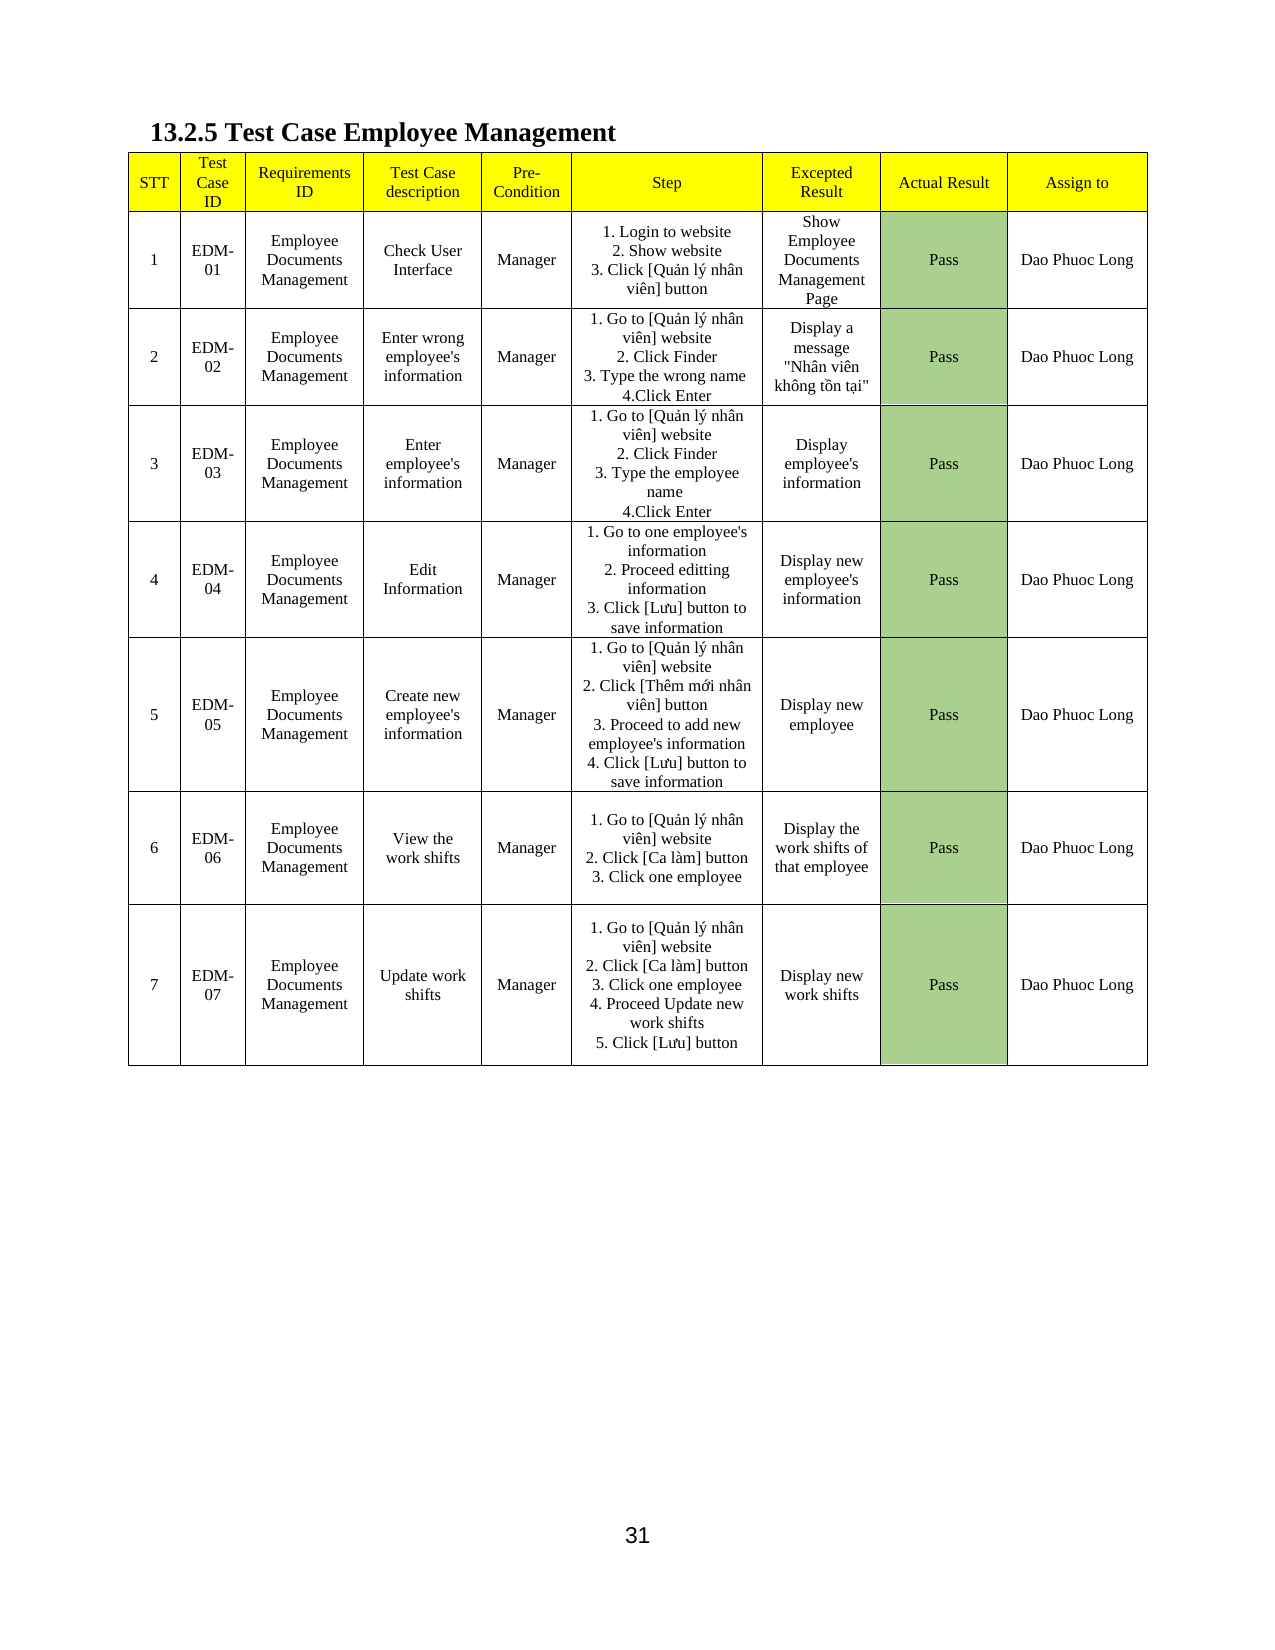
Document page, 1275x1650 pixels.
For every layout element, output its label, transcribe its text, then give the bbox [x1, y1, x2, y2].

table_cell Display a message "Nhân viên không tồn tại" [763, 309, 880, 404]
table_cell EDM-05 [181, 638, 245, 791]
table_cell 1. Go to [Quản lý nhân viên] website 2. Click Finder 3. Type the wrong name 4.Click Enter [572, 309, 762, 404]
table_cell Check User Interface [364, 212, 481, 308]
table_cell 1. Go to [Quản lý nhân viên] website 2. Click Finder 3. Type the employee name 4.Click Enter [572, 406, 762, 521]
table_cell 3 [129, 406, 180, 521]
table_cell 2 [129, 309, 180, 404]
table_cell Display employee's information [763, 406, 880, 521]
table_cell EDM-01 [181, 212, 245, 308]
table_cell Manager [482, 406, 571, 521]
table_cell Edit Information [364, 522, 481, 637]
table_cell Employee Documents Management [246, 522, 363, 637]
table_cell Pass [881, 905, 1007, 1064]
table_cell Manager [482, 522, 571, 637]
table_cell Pass [881, 522, 1007, 637]
table_cell EDM-03 [181, 406, 245, 521]
table_cell Employee Documents Management [246, 309, 363, 404]
table_cell Pass [881, 792, 1007, 903]
table_header Actual Result [881, 153, 1007, 211]
table_header Requirements ID [246, 153, 363, 211]
table_cell Pass [881, 212, 1007, 308]
table_cell Manager [482, 309, 571, 404]
table_cell Employee Documents Management [246, 406, 363, 521]
table_cell EDM-04 [181, 522, 245, 637]
table_cell 1. Go to [Quản lý nhân viên] website 2. Click [Ca làm] button 3. Click one employee [572, 792, 762, 903]
table_header Assign to [1008, 153, 1147, 211]
table_cell Employee Documents Management [246, 792, 363, 903]
table_header Test Case ID [181, 153, 245, 211]
table_cell Manager [482, 212, 571, 308]
table_cell Display new employee [763, 638, 880, 791]
table_cell EDM-06 [181, 792, 245, 903]
table_cell Pass [881, 406, 1007, 521]
subtitle 13.2.5 Test Case Employee Management [150, 116, 1125, 148]
table_cell Display the work shifts of that employee [763, 792, 880, 903]
table_cell Dao Phuoc Long [1008, 792, 1147, 903]
table_cell Enter wrong employee's information [364, 309, 481, 404]
table_cell EDM-07 [181, 905, 245, 1064]
table_cell 5 [129, 638, 180, 791]
table_header Test Case description [364, 153, 481, 211]
table_cell View the work shifts [364, 792, 481, 903]
table_cell Dao Phuoc Long [1008, 638, 1147, 791]
table_cell Update work shifts [364, 905, 481, 1064]
table_cell Pass [881, 309, 1007, 404]
table_cell Dao Phuoc Long [1008, 905, 1147, 1064]
table_cell 1. Go to [Quản lý nhân viên] website 2. Click [Thêm mới nhân viên] button 3. Proceed to add new employee's information 4. Click [Lưu] button to save information [572, 638, 762, 791]
table_cell 4 [129, 522, 180, 637]
table_cell 1. Go to [Quản lý nhân viên] website 2. Click [Ca làm] button 3. Click one employee 4. Proceed Update new work shifts 5. Click [Lưu] button [572, 905, 762, 1064]
table_cell Enter employee's information [364, 406, 481, 521]
table_cell Create new employee's information [364, 638, 481, 791]
table_header Excepted Result [763, 153, 880, 211]
table_cell Dao Phuoc Long [1008, 522, 1147, 637]
table_cell Employee Documents Management [246, 905, 363, 1064]
table_cell EDM-02 [181, 309, 245, 404]
table_cell Dao Phuoc Long [1008, 309, 1147, 404]
table_cell 6 [129, 792, 180, 903]
table_cell Pass [881, 638, 1007, 791]
table_header Step [572, 153, 762, 211]
table_cell Dao Phuoc Long [1008, 406, 1147, 521]
table_cell Display new employee's information [763, 522, 880, 637]
table_cell Manager [482, 792, 571, 903]
table_header Pre-Condition [482, 153, 571, 211]
table_cell Employee Documents Management [246, 638, 363, 791]
table_cell Employee Documents Management [246, 212, 363, 308]
table_header STT [129, 153, 180, 211]
table_cell 1. Go to one employee's information 2. Proceed editting information 3. Click [Lưu] button to save information [572, 522, 762, 637]
table_cell Show Employee Documents Management Page [763, 212, 880, 308]
table_cell 7 [129, 905, 180, 1064]
table_cell Manager [482, 638, 571, 791]
table_cell Dao Phuoc Long [1008, 212, 1147, 308]
table_cell 1. Login to website 2. Show website 3. Click [Quản lý nhân viên] button [572, 212, 762, 308]
table_cell Manager [482, 905, 571, 1064]
table_cell Display new work shifts [763, 905, 880, 1064]
table_cell 1 [129, 212, 180, 308]
